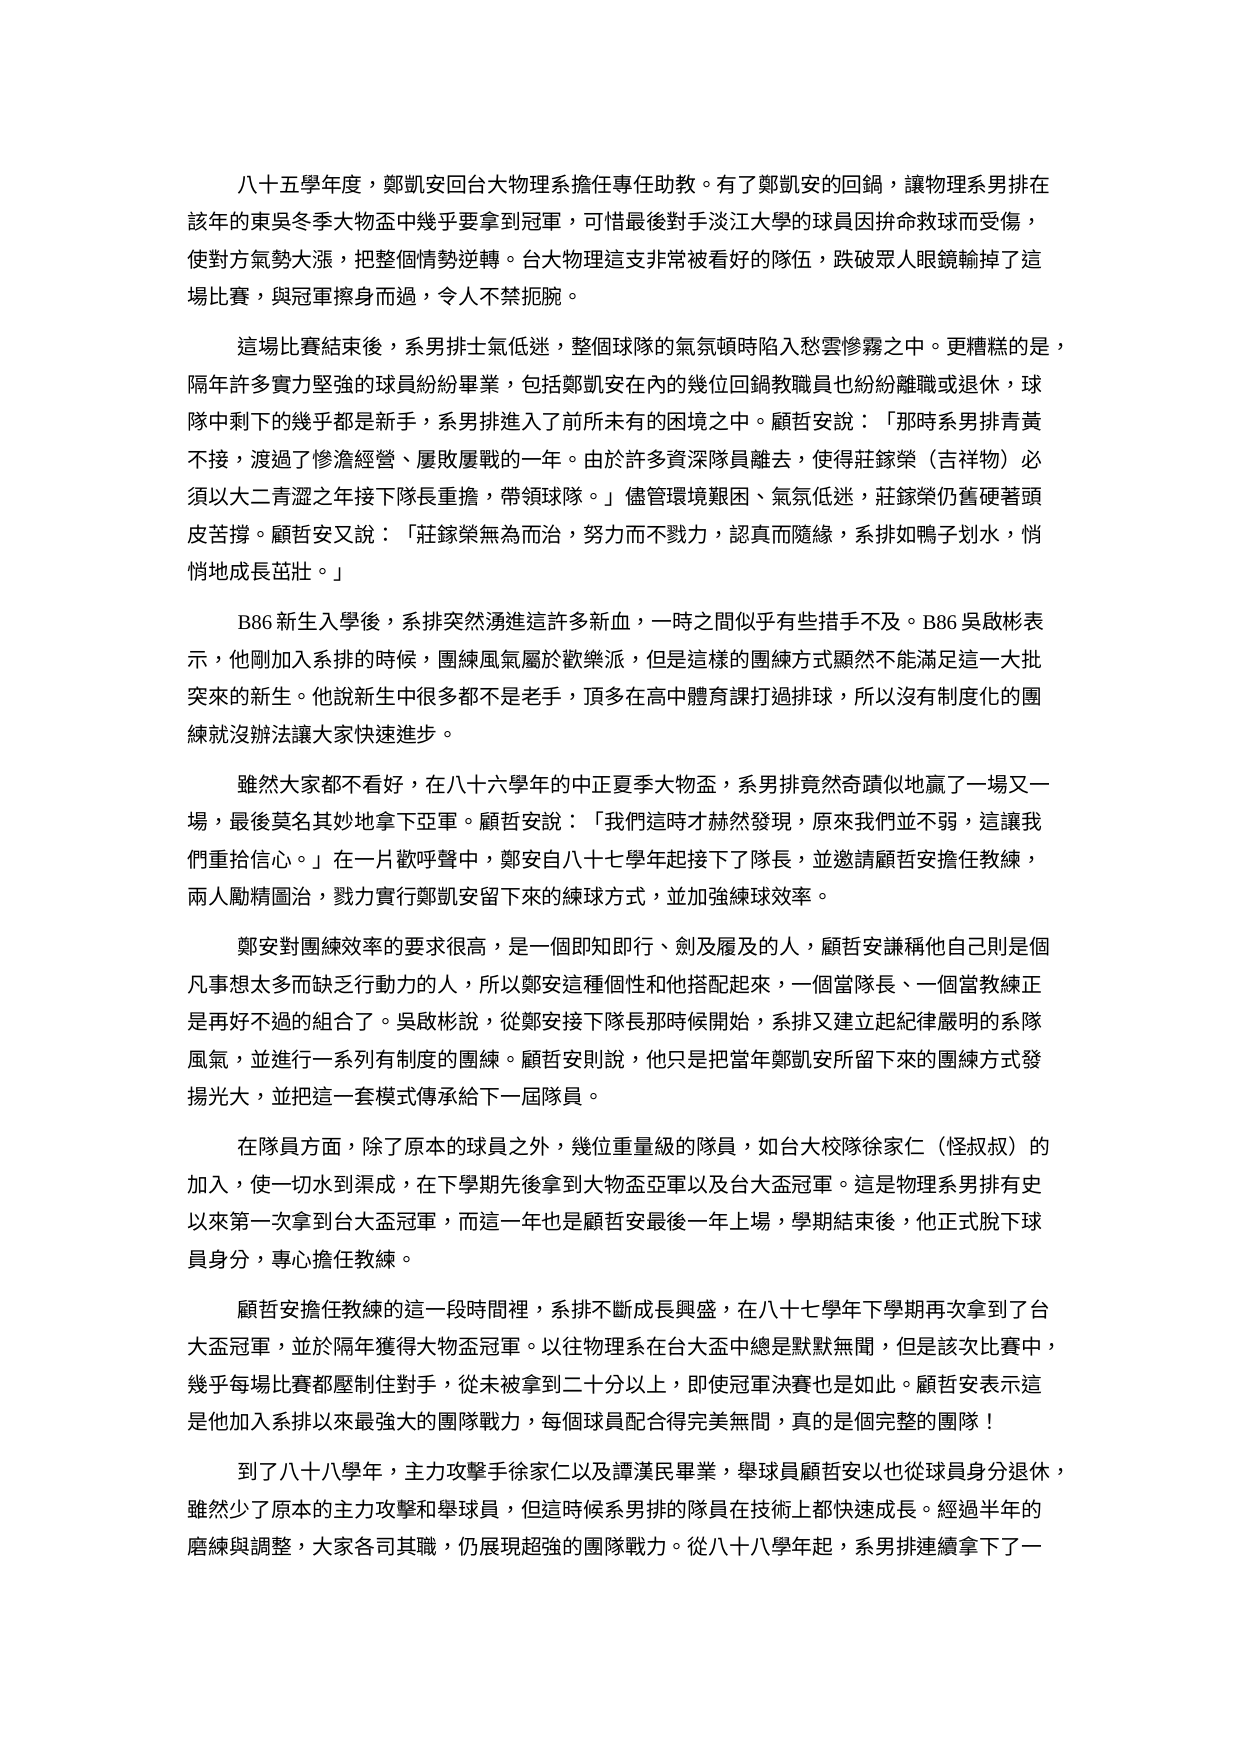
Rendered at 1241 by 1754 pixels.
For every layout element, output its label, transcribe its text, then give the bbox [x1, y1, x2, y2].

text 這場比賽結束後，系男排士氣低迷，整個球隊的氣氛頓時陷入愁雲慘霧之中。更糟糕的是，隔年許多實力堅強的球員紛紛畢業，包括鄭凱安在內的幾位回鍋教職員也紛紛離職或退休，球隊中剩下的幾乎都是新手，系男排進入了前所未有的困境之中。顧哲安說：「那時系男排青黃不接，渡過了慘澹經營、屢敗屢戰的一年。由於許多資深隊員離去，使得莊鎵榮（吉祥物）必須以大二青澀之年接下隊長重擔，帶領球隊。」儘管環境艱困、氣氛低迷，莊鎵榮仍舊硬著頭皮苦撐。顧哲安又說：「莊鎵榮無為而治，努力而不戮力，認真而隨緣，系排如鴨子划水，悄悄地成長茁壯。」 [187, 327, 1053, 589]
text 顧哲安擔任教練的這一段時間裡，系排不斷成長興盛，在八十七學年下學期再次拿到了台大盃冠軍，並於隔年獲得大物盃冠軍。以往物理系在台大盃中總是默默無聞，但是該次比賽中，幾乎每場比賽都壓制住對手，從未被拿到二十分以上，即使冠軍決賽也是如此。顧哲安表示這是他加入系排以來最強大的團隊戰力，每個球員配合得完美無間，真的是個完整的團隊！ [187, 1289, 1053, 1439]
text B86新生入學後，系排突然湧進這許多新血，一時之間似乎有些措手不及。B86吳啟彬表示，他剛加入系排的時候，團練風氣屬於歡樂派，但是這樣的團練方式顯然不能滿足這一大批突來的新生。他說新生中很多都不是老手，頂多在高中體育課打過排球，所以沒有制度化的團練就沒辦法讓大家快速進步。 [187, 602, 1053, 752]
text 雖然大家都不看好，在八十六學年的中正夏季大物盃，系男排竟然奇蹟似地贏了一場又一場，最後莫名其妙地拿下亞軍。顧哲安說：「我們這時才赫然發現，原來我們並不弱，這讓我們重拾信心。」在一片歡呼聲中，鄭安自八十七學年起接下了隊長，並邀請顧哲安擔任教練，兩人勵精圖治，戮力實行鄭凱安留下來的練球方式，並加強練球效率。 [187, 764, 1053, 914]
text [187, 1452, 1053, 1564]
text 八十五學年度，鄭凱安回台大物理系擔任專任助教。有了鄭凱安的回鍋，讓物理系男排在該年的東吳冬季大物盃中幾乎要拿到冠軍，可惜最後對手淡江大學的球員因拚命救球而受傷，使對方氣勢大漲，把整個情勢逆轉。台大物理這支非常被看好的隊伍，跌破眾人眼鏡輸掉了這場比賽，與冠軍擦身而過，令人不禁扼腕。 [187, 164, 1053, 314]
text 鄭安對團練效率的要求很高，是一個即知即行、劍及履及的人，顧哲安謙稱他自己則是個凡事想太多而缺乏行動力的人，所以鄭安這種個性和他搭配起來，一個當隊長、一個當教練正是再好不過的組合了。吳啟彬說，從鄭安接下隊長那時候開始，系排又建立起紀律嚴明的系隊風氣，並進行一系列有制度的團練。顧哲安則說，他只是把當年鄭凱安所留下來的團練方式發揚光大，並把這一套模式傳承給下一屆隊員。 [187, 927, 1053, 1114]
text 在隊員方面，除了原本的球員之外，幾位重量級的隊員，如台大校隊徐家仁（怪叔叔）的加入，使一切水到渠成，在下學期先後拿到大物盃亞軍以及台大盃冠軍。這是物理系男排有史以來第一次拿到台大盃冠軍，而這一年也是顧哲安最後一年上場，學期結束後，他正式脫下球員身分，專心擔任教練。 [187, 1127, 1053, 1277]
